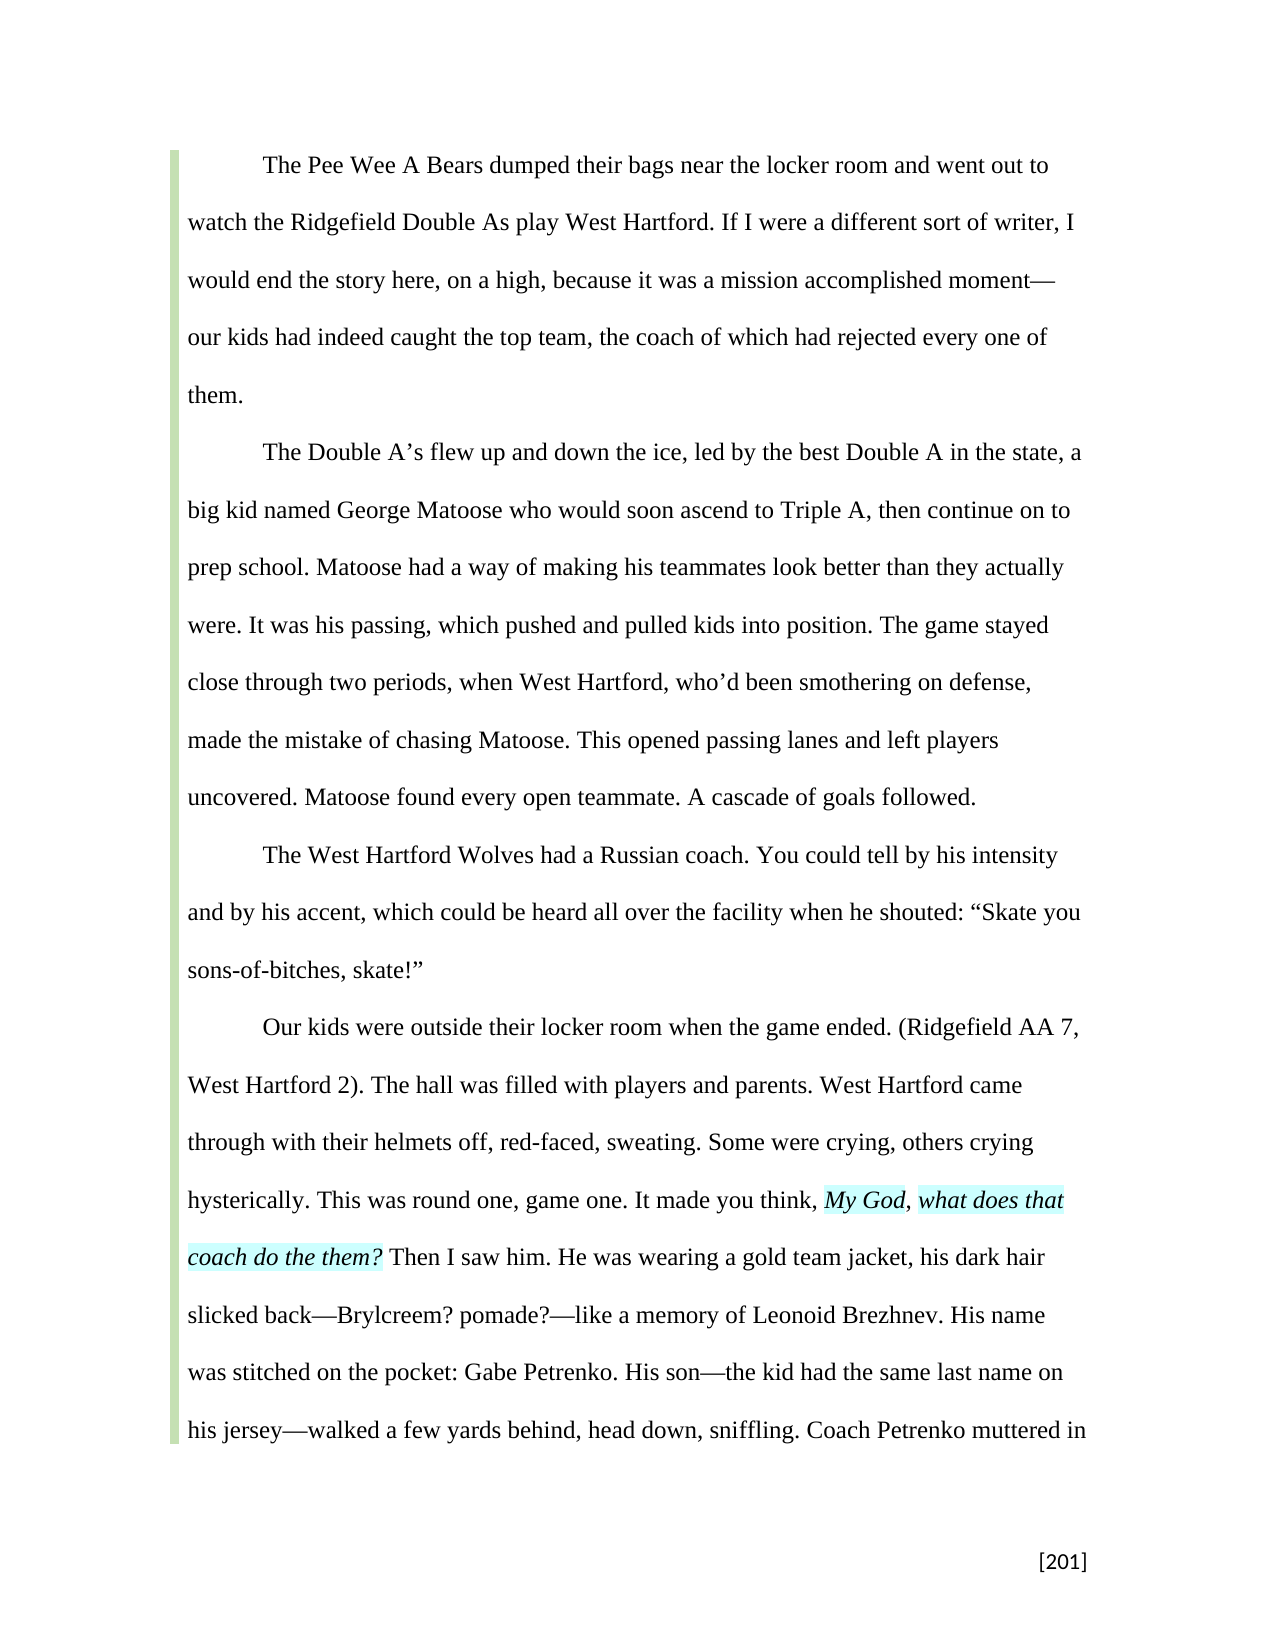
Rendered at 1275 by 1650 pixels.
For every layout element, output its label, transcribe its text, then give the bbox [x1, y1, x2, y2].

text The West Hartford Wolves had a Russian coach. You could tell by his intensity and by his accent, which could be heard all over the facility when he shouted: “Skate you sons-of-bitches, skate!” [179, 840, 1087, 984]
text The Pee Wee A Bears dumped their bags near the locker room and went out to watch the Ridgefield Double As play West Hartford. If I were a different sort of writer, I would end the story here, on a high, because it was a mission accomplished moment—our kids had indeed caught the top team, the coach of which had rejected every one of them. [187, 150, 1087, 409]
text The Double A’s flew up and down the ice, led by the best Double A in the state, a big kid named George Matoose who would soon ascend to Triple A, then continue on to prep school. Matoose had a way of making his teammates look better than they actually were. It was his passing, which pushed and pulled kids into position. The game stayed close through two periods, when West Hartford, who’d been smothering on defense, made the mistake of chasing Matoose. This opened passing lanes and left players uncovered. Matoose found every open teammate. A cascade of goals followed. [179, 437, 1087, 811]
